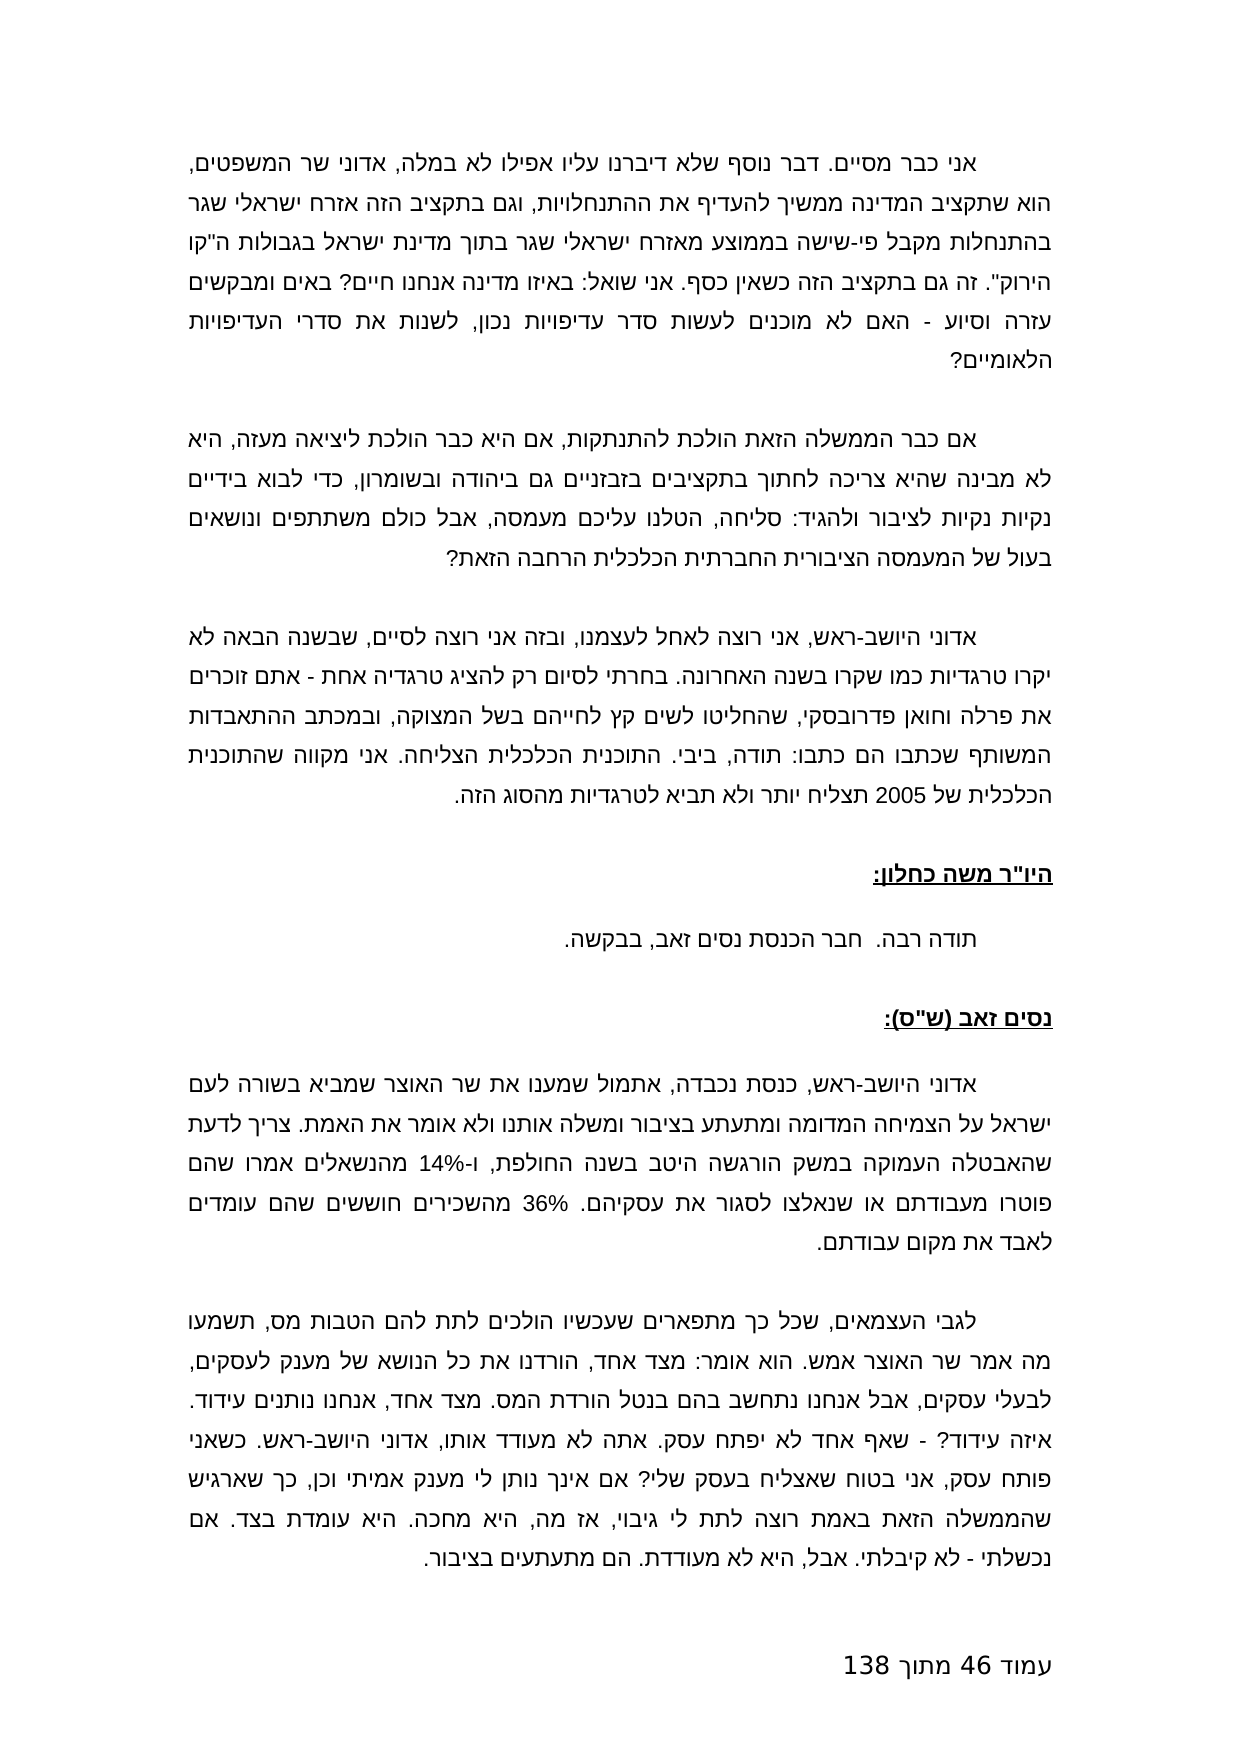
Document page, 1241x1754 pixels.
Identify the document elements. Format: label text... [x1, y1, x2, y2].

text תודה רבה. חבר הכנסת נסים זאב, בבקשה. [187, 926, 1053, 953]
text אדוני היושב-ראש, אני רוצה לאחל לעצמנו, ובזה אני רוצה לסיים, שבשנה הבאה לא יקרו טרגדיות כמו שקרו בשנה האחרונה. בחרתי לסיום רק להציג טרגדיה אחת - אתם זוכרים את פרלה וחואן פדרובסקי, שהחליטו לשים קץ לחייהם בשל המצוקה, ובמכתב ההתאבדות המשותף שכתבו הם כתבו: תודה, ביבי. התוכנית הכלכלית הצליחה. אני מקווה שהתוכנית הכלכלית של 2005 תצליח יותר ולא תביא לטרגדיות מהסוג הזה. [187, 624, 1053, 808]
text אדוני היושב-ראש, כנסת נכבדה, אתמול שמענו את שר האוצר שמביא בשורה לעם ישראל על הצמיחה המדומה ומתעתע בציבור ומשלה אותנו ולא אומר את האמת. צריך לדעת שהאבטלה העמוקה במשק הורגשה היטב בשנה החולפת, ו-14% מהנשאלים אמרו שהם פוטרו מעבודתם או שנאלצו לסגור את עסקיהם. 36% מהשכירים חוששים שהם עומדים לאבד את מקום עבודתם. [187, 1071, 1053, 1256]
text אני כבר מסיים. דבר נוסף שלא דיברנו עליו אפילו לא במלה, אדוני שר המשפטים, הוא שתקציב המדינה ממשיך להעדיף את ההתנחלויות, וגם בתקציב הזה אזרח ישראלי שגר בהתנחלות מקבל פי-שישה בממוצע מאזרח ישראלי שגר בתוך מדינת ישראל בגבולות ה"קו הירוק". זה גם בתקציב הזה כשאין כסף. אני שואל: באיזו מדינה אנחנו חיים? באים ומבקשים עזרה וסיוע - האם לא מוכנים לעשות סדר עדיפויות נכון, לשנות את סדרי העדיפויות הלאומיים? [187, 150, 1053, 374]
text היו"ר משה כחלון: [187, 861, 1053, 887]
text אם כבר הממשלה הזאת הולכת להתנתקות, אם היא כבר הולכת ליציאה מעזה, היא לא מבינה שהיא צריכה לחתוך בתקציבים בזבזניים גם ביהודה ובשומרון, כדי לבוא בידיים נקיות נקיות לציבור ולהגיד: סליחה, הטלנו עליכם מעמסה, אבל כולם משתתפים ונושאים בעול של המעמסה הציבורית החברתית הכלכלית הרחבה הזאת? [187, 426, 1053, 571]
text נסים זאב (ש"ס): [187, 1005, 1053, 1032]
text לגבי העצמאים, שכל כך מתפארים שעכשיו הולכים לתת להם הטבות מס, תשמעו מה אמר שר האוצר אמש. הוא אומר: מצד אחד, הורדנו את כל הנושא של מענק לעסקים, לבעלי עסקים, אבל אנחנו נתחשב בהם בנטל הורדת המס. מצד אחד, אנחנו נותנים עידוד. איזה עידוד? - שאף אחד לא יפתח עסק. אתה לא מעודד אותו, אדוני היושב-ראש. כשאני פותח עסק, אני בטוח שאצליח בעסק שלי? אם אינך נותן לי מענק אמיתי וכן, כך שארגיש שהממשלה הזאת באמת רוצה לתת לי גיבוי, אז מה, היא מחכה. היא עומדת בצד. אם נכשלתי - לא קיבלתי. אבל, היא לא מעודדת. הם מתעתעים בציבור. [187, 1308, 1053, 1571]
